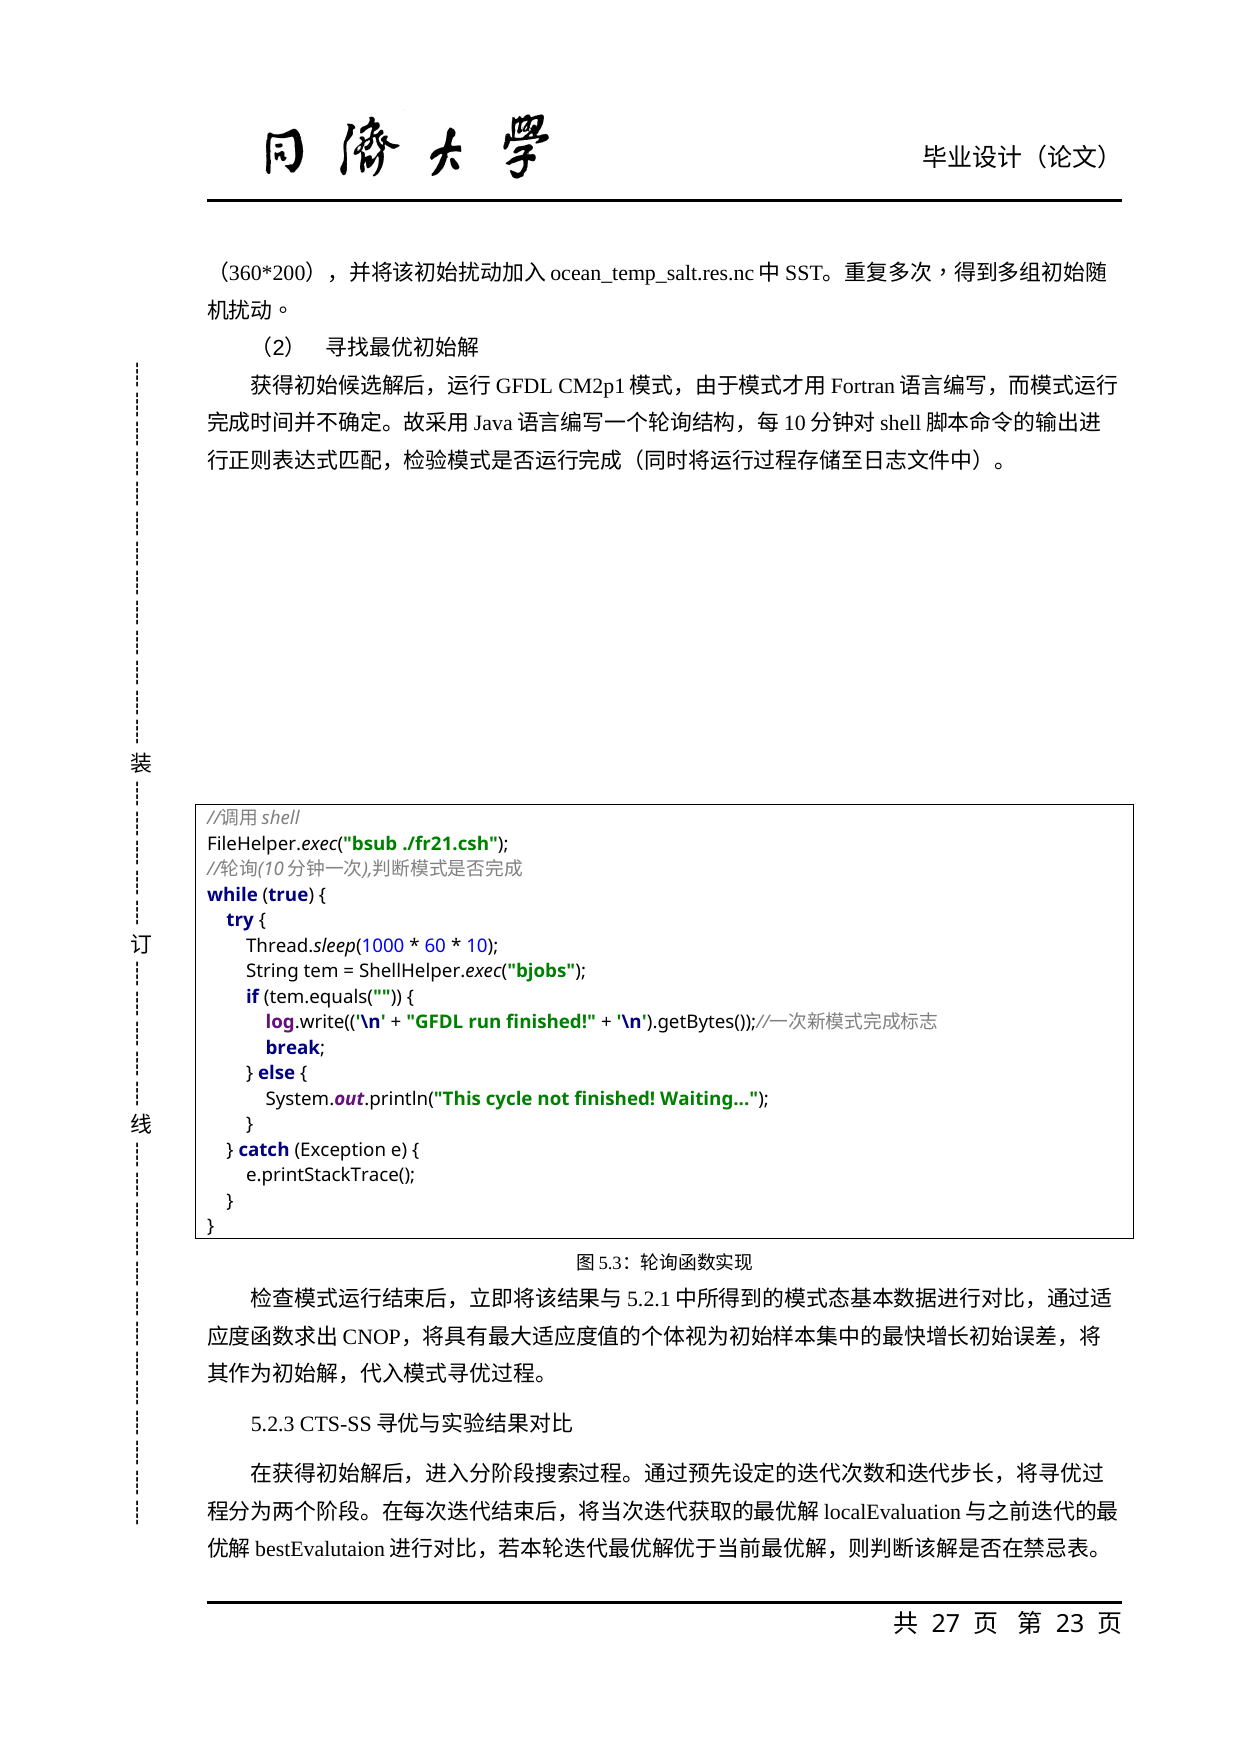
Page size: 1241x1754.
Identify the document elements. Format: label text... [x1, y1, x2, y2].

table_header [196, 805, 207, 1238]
subtitle 5.2.3 CTS-SS寻优与实验结果对比 [207, 1402, 1122, 1439]
list 寻找最优初始解 [251, 326, 1122, 363]
text 获得初始候选解后，运行GFDL CM2p1模式，由于模式才用Fortran语言编写，而模式运行完成时间并不确定。故采用Java语言编写一个轮询结构，每10分钟对shell脚本命令的输出进行正则表达式匹配，检验模式是否运行完成（同时将运行过程存储至日志文件中）。 [207, 363, 1122, 476]
text 检查模式运行结束后，立即将该结果与5.2.1中所得到的模式态基本数据进行对比，通过适应度函数求出CNOP，将具有最大适应度值的个体视为初始样本集中的最快增长初始误差，将其作为初始解，代入模式寻优过程。 [207, 1277, 1122, 1389]
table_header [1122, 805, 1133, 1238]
picture [244, 106, 567, 185]
text 图5.3：轮询函数实现 [207, 1239, 1122, 1277]
